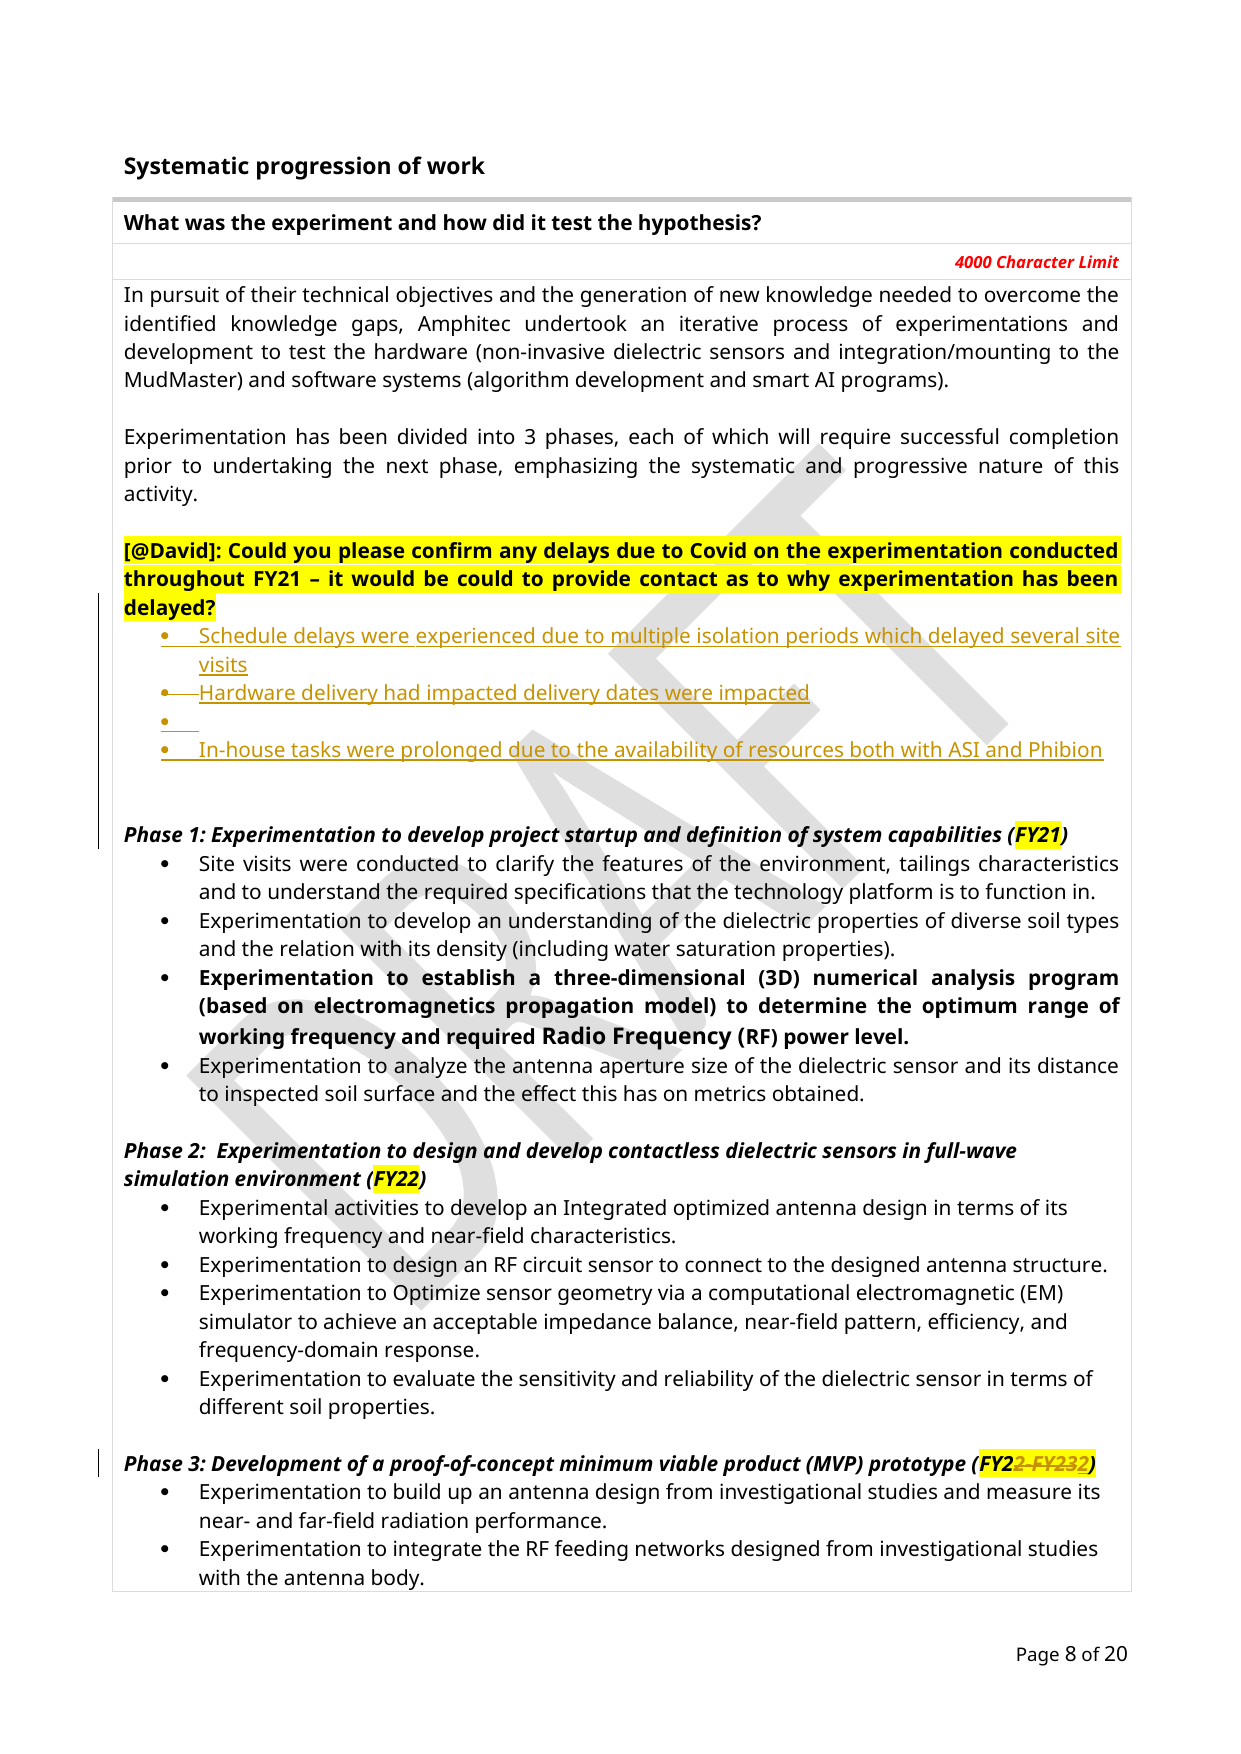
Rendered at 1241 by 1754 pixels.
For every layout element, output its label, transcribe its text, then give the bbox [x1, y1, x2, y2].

table_header Systematic progression of work [113, 150, 1132, 197]
table_cell What was the experiment and how did it test the hypothesis? [113, 202, 1131, 243]
table_cell 4000 Character Limit [113, 244, 1131, 279]
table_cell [113, 280, 1131, 1591]
